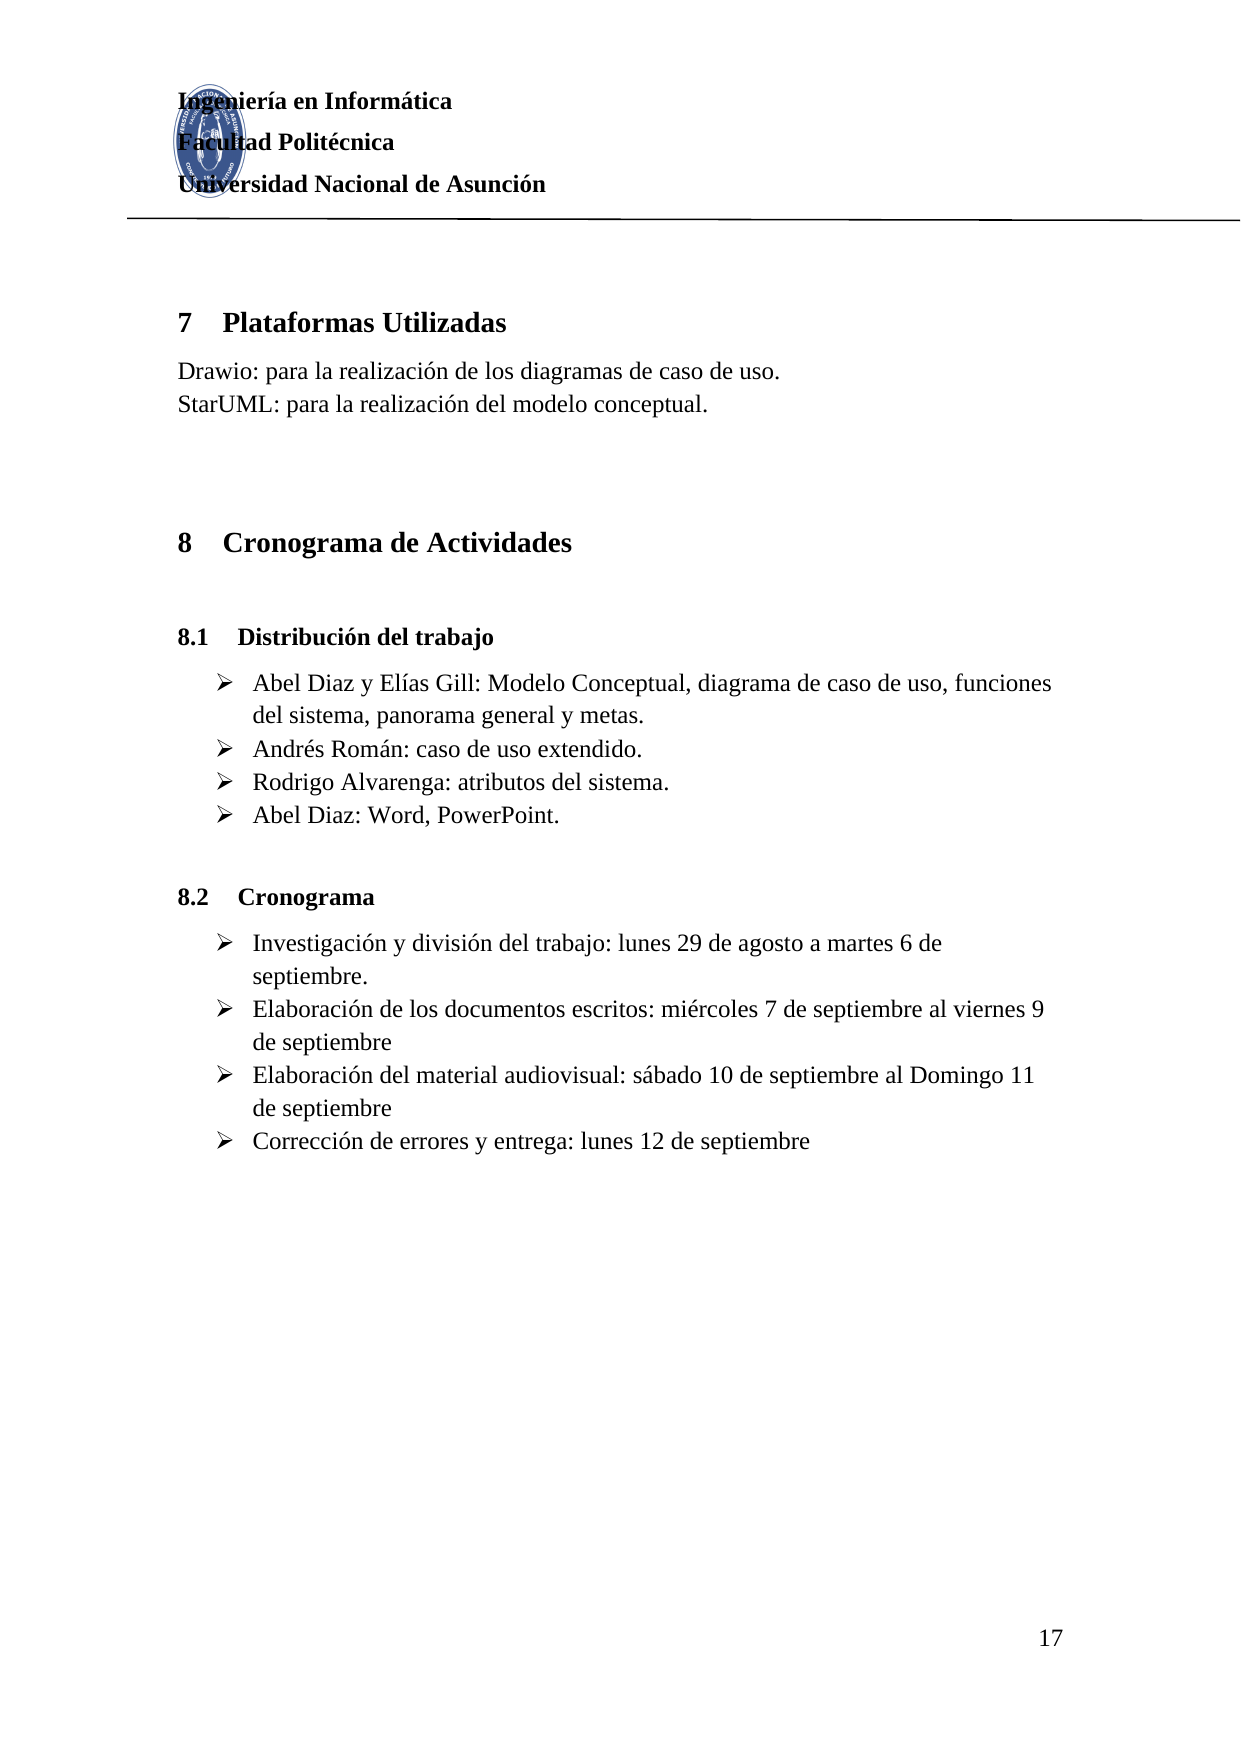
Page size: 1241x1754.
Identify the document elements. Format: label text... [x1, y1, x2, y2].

list Elaboración del material audiovisual: sábado 10 de septiembre al Domingo 11 de septiembre [215, 1060, 1063, 1122]
subtitle Cronograma [177, 882, 1063, 911]
subtitle Cronograma de Actividades [177, 526, 1063, 559]
text Drawio: para la realización de los diagramas de caso de uso. [177, 356, 1063, 385]
list Abel Diaz y Elías Gill: Modelo Conceptual, diagrama de caso de uso, funciones del sistema, panorama general y metas. [215, 668, 1063, 729]
list Abel Diaz: Word, PowerPoint. [215, 800, 1063, 828]
list Investigación y división del trabajo: lunes 29 de agosto a martes 6 de septiembre. [215, 928, 1063, 990]
text StarUML: para la realización del modelo conceptual. [177, 389, 1063, 418]
list Elaboración de los documentos escritos: miércoles 7 de septiembre al viernes 9 de septiembre [215, 994, 1063, 1056]
subtitle Distribución del trabajo [177, 622, 1063, 651]
list Andrés Román: caso de uso extendido. [215, 734, 1063, 762]
list Corrección de errores y entrega: lunes 12 de septiembre [215, 1126, 1063, 1155]
subtitle Plataformas Utilizadas [177, 305, 1063, 338]
list Rodrigo Alvarenga: atributos del sistema. [215, 767, 1063, 795]
picture [126, 66, 295, 212]
